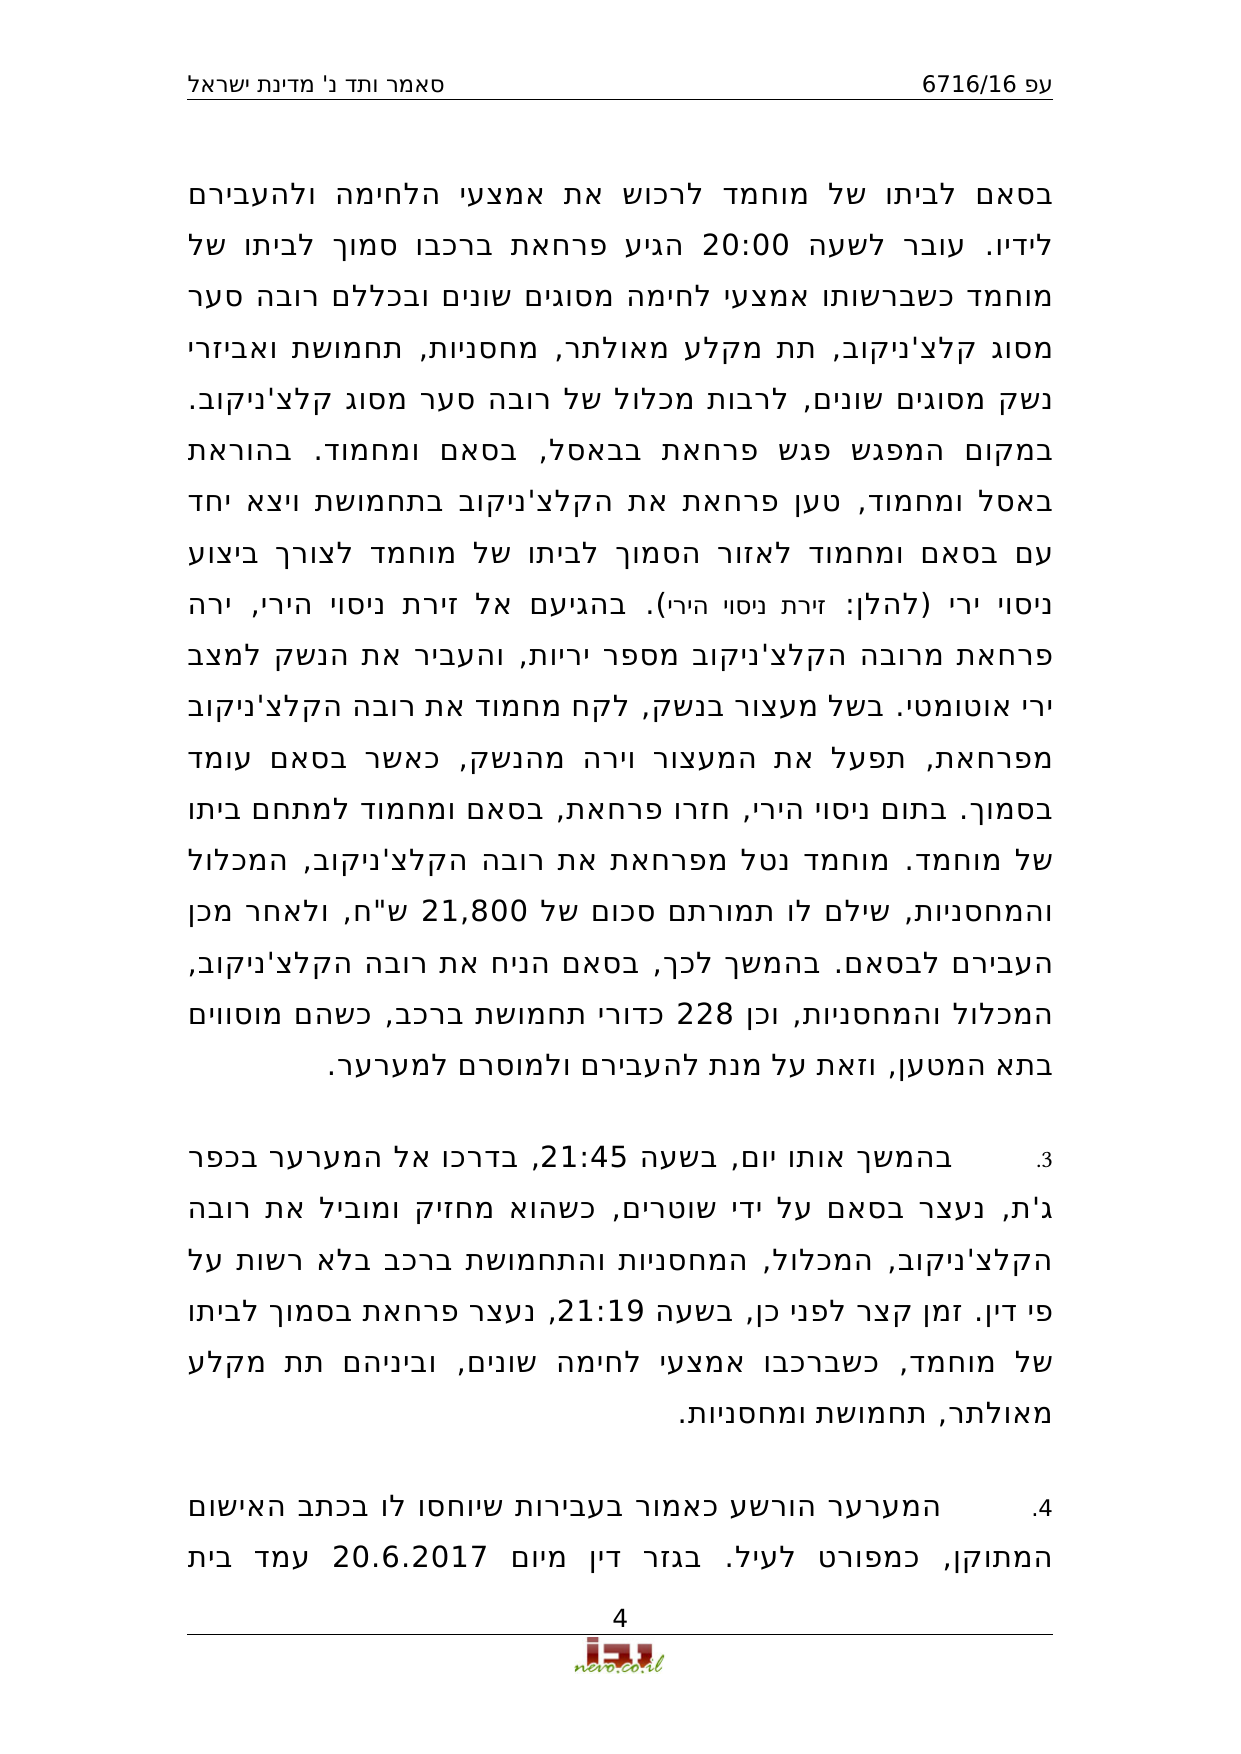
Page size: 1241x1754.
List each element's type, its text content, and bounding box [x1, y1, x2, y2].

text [187, 177, 1053, 1083]
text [187, 1489, 1053, 1574]
text 3. בהמשך אותו יום, בשעה 21:45, בדרכו אל המערער בכפר ג'ת, נעצר בסאם על ידי שוטרים, כשהוא מחזיק ומוביל את רובה הקלצ'ניקוב, המכלול, המחסניות והתחמושת ברכב בלא רשות על פי דין. זמן קצר לפני כן, בשעה 21:19, נעצר פרחאת בסמוך לביתו של מוחמד, כשברכבו אמצעי לחימה שונים, וביניהם תת מקלע מאולתר, תחמושת ומחסניות. [187, 1141, 1053, 1431]
picture [574, 1637, 666, 1674]
